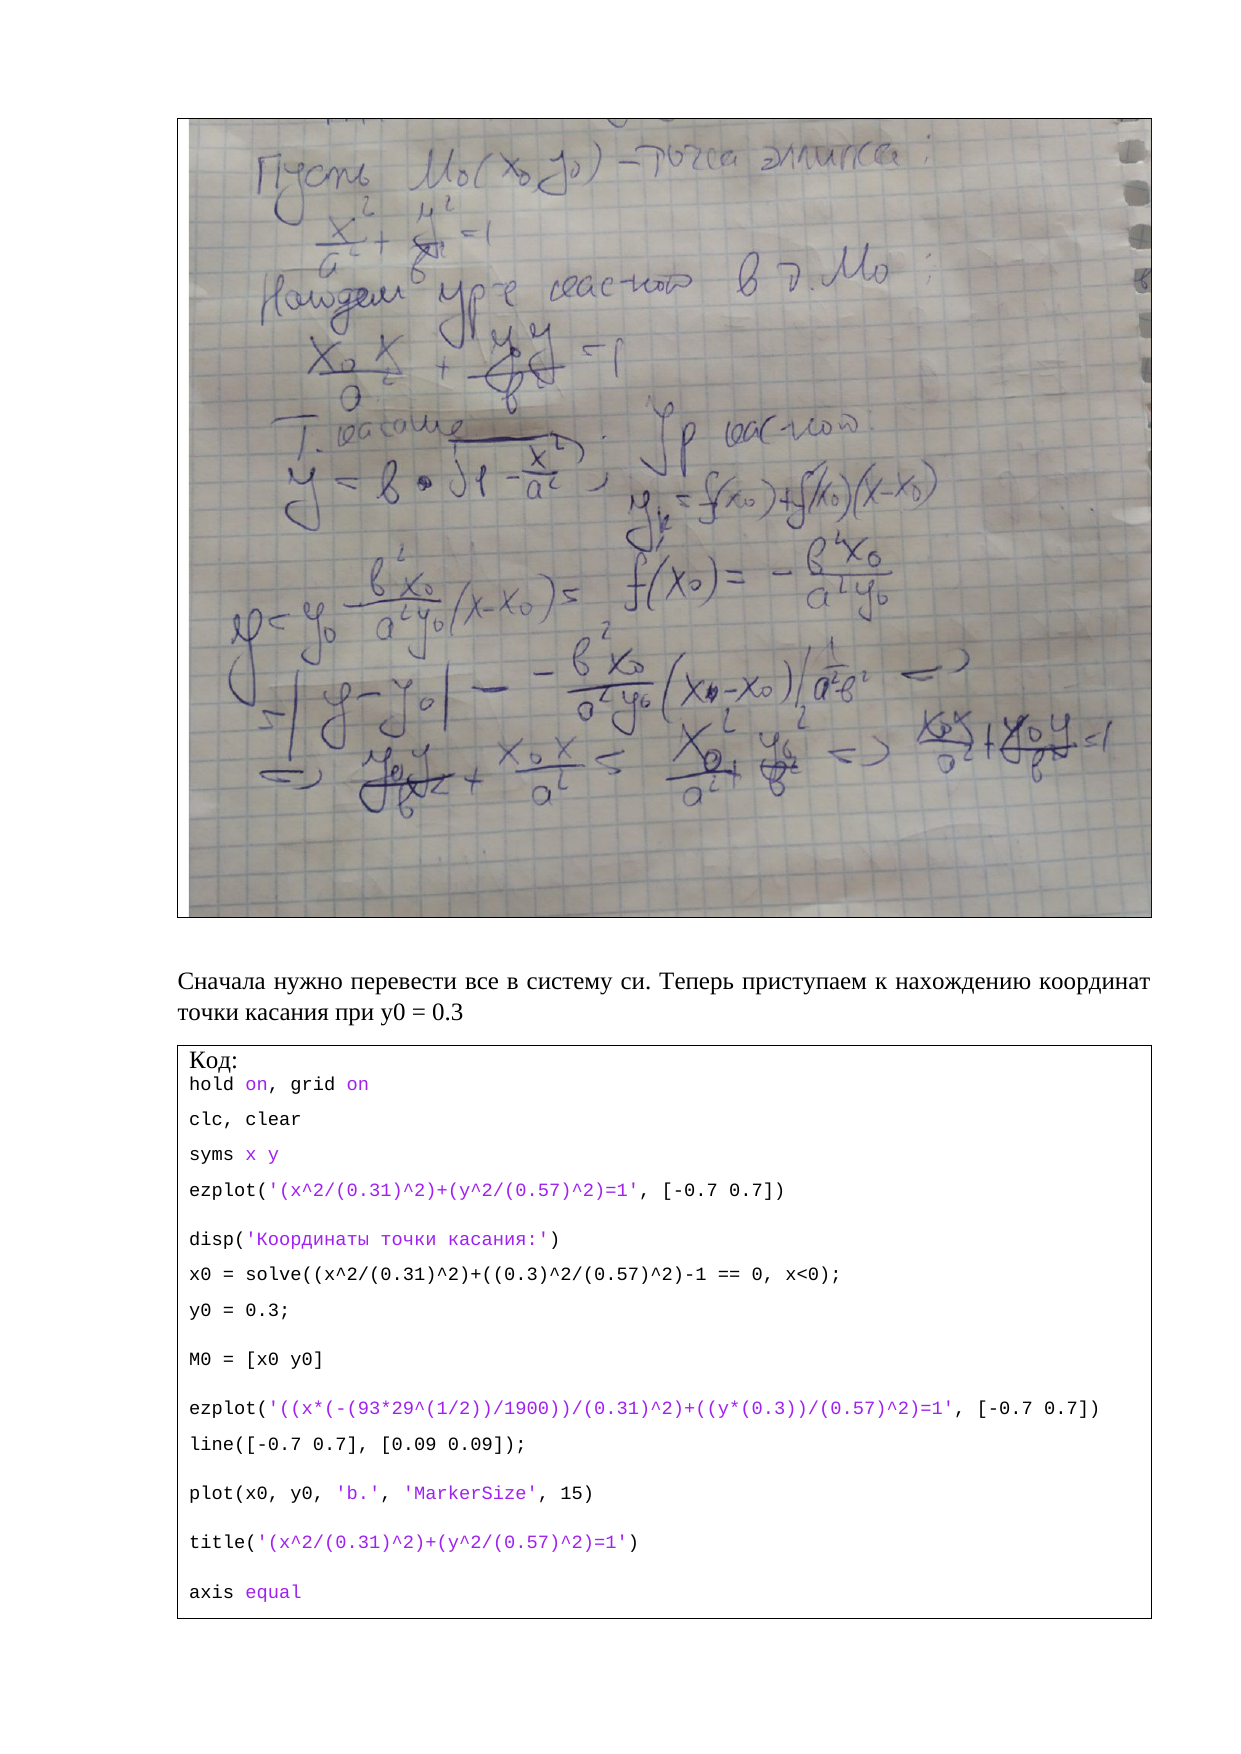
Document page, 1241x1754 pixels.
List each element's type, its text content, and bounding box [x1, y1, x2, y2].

picture [188, 119, 1152, 917]
text Сначала нужно перевести все в систему си. Теперь приступаем к нахождению координат точки касания при y0 = 0.3 [177, 966, 1152, 1026]
table_header Код: hold on, grid on clc, clear syms x y ezplot('(x^2/(0.31)^2)+(y^2/(0.57)^2)=1', [-0.7 0.7]) disp('Координаты точки касания:') x0 = solve((x^2/(0.31)^2)+((0.3)^2/(0.57)^2)-1 == 0, x<0); y0 = 0.3; M0 = [x0 y0] ezplot('((x*(-(93*29^(1/2))/1900))/(0.31)^2)+((y*(0.3))/(0.57)^2)=1', [-0.7 0.7]) line([-0.7 0.7], [0.09 0.09]); plot(x0, y0, 'b.', 'MarkerSize', 15) title('(x^2/(0.31)^2)+(y^2/(0.57)^2)=1') axis equal [178, 1046, 1151, 1618]
